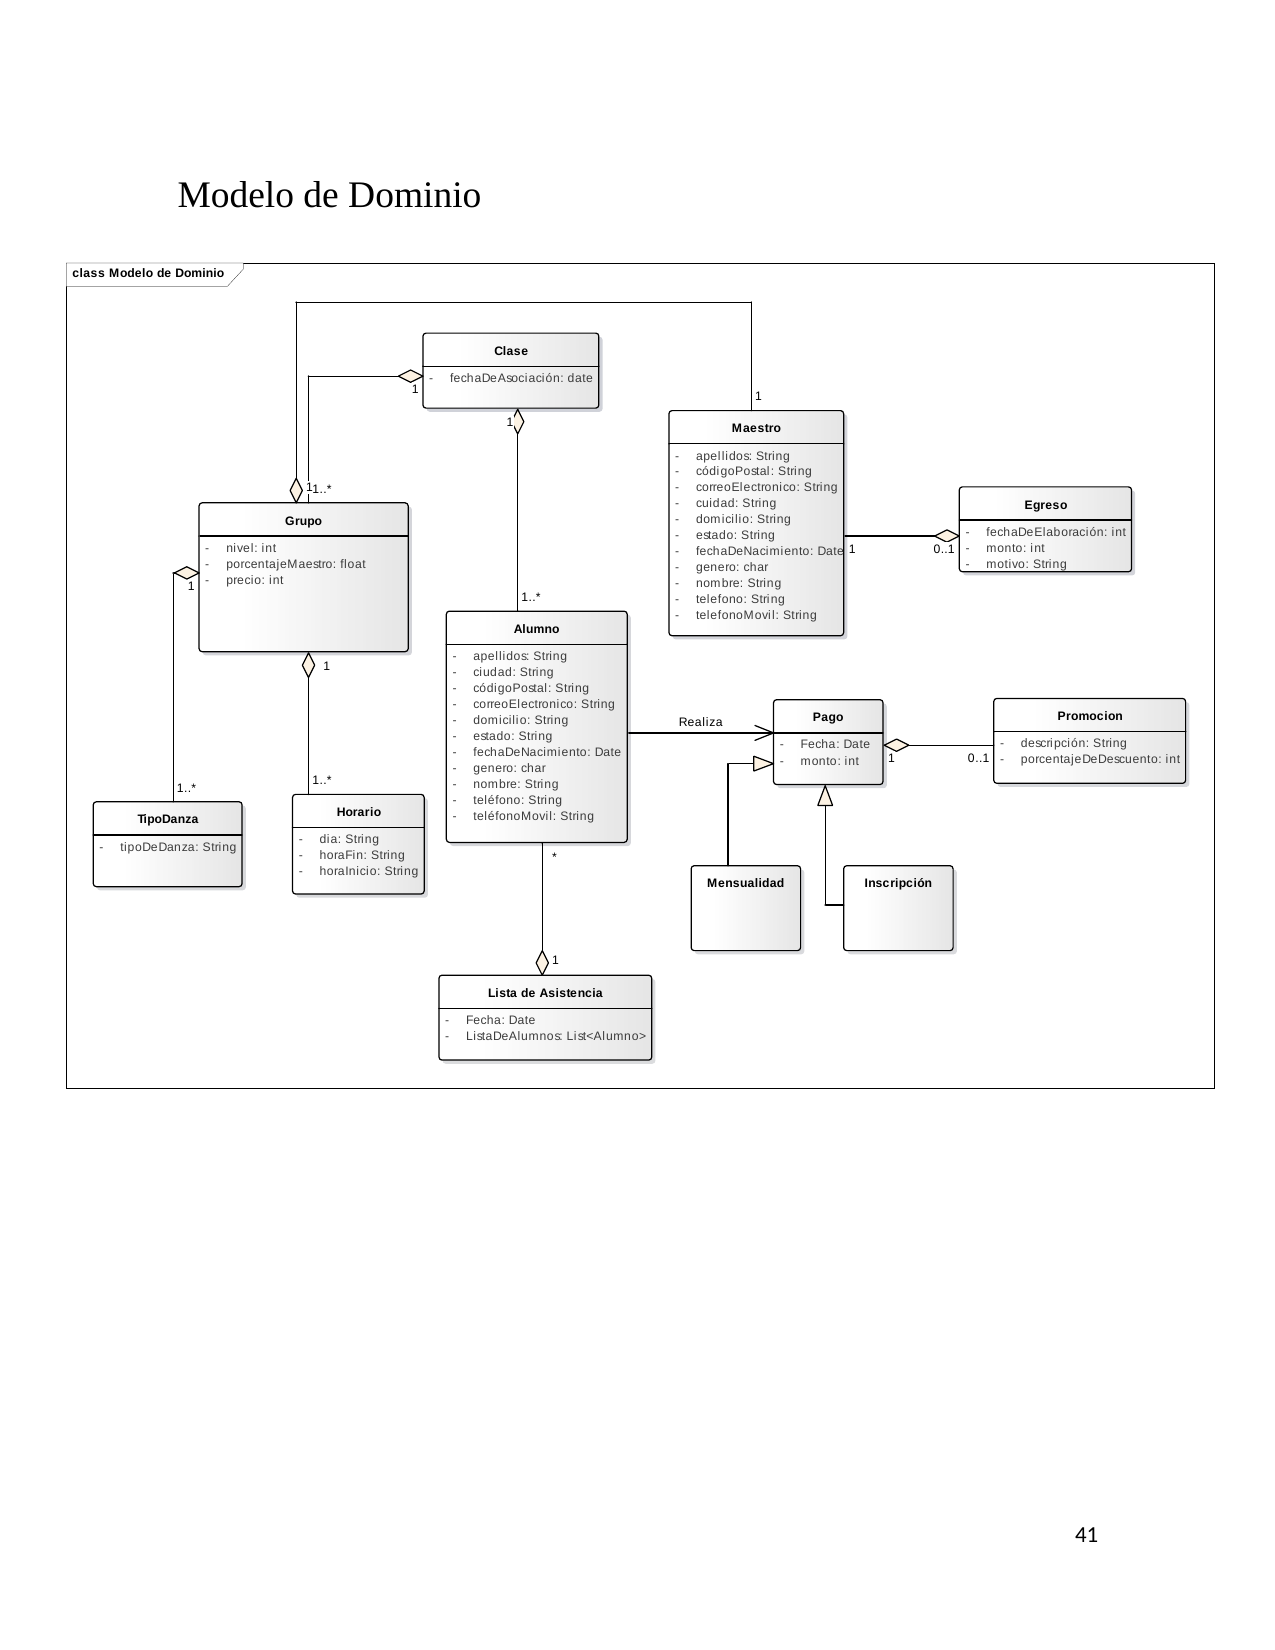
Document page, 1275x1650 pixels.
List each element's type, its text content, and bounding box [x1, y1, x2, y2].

subtitle Modelo de Dominio [177, 173, 1098, 216]
